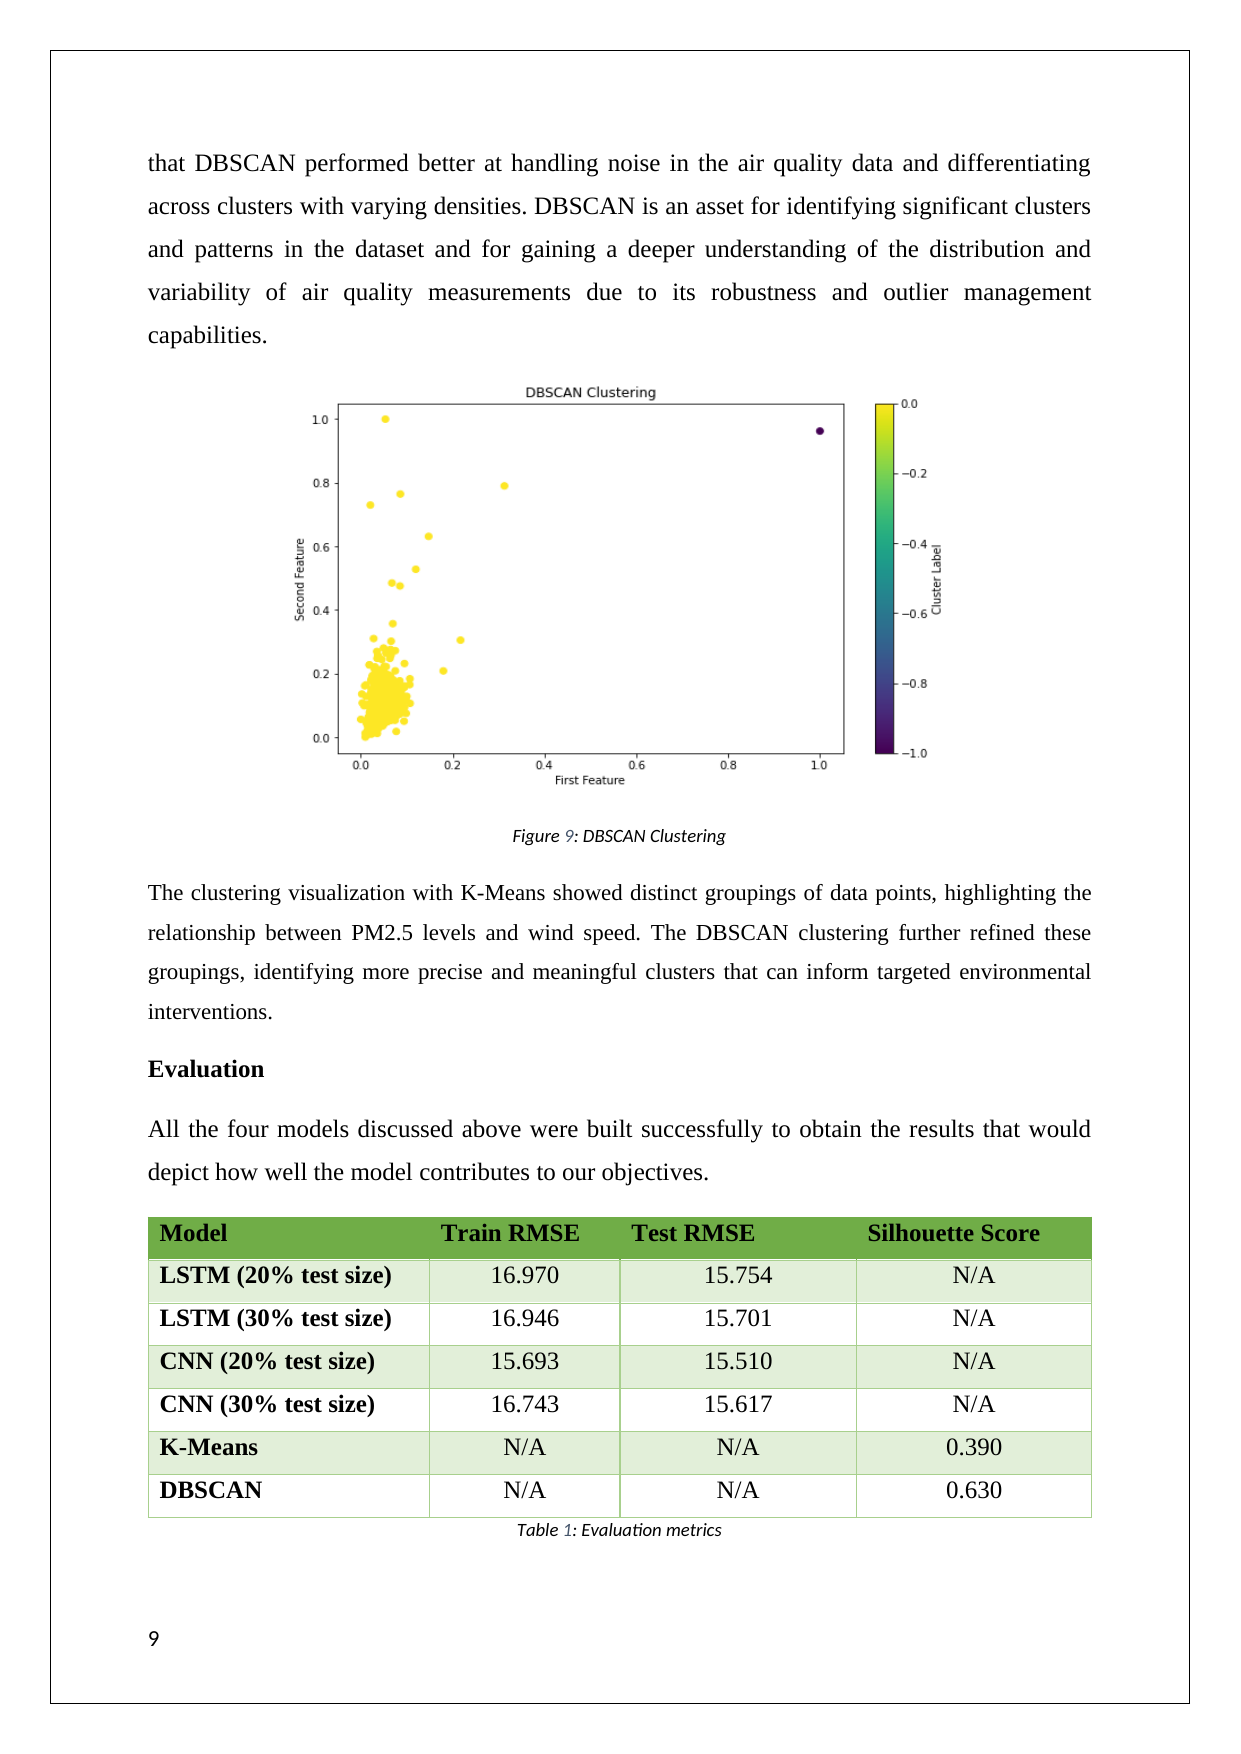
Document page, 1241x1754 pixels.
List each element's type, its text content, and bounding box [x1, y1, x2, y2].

text Evaluation [148, 1054, 1093, 1083]
table_cell 0.390 [857, 1432, 1091, 1474]
table_cell LSTM (30% test size) [149, 1304, 429, 1345]
table_cell CNN (20% test size) [149, 1346, 429, 1388]
table_cell N/A [430, 1432, 619, 1474]
text Figure 9: DBSCAN Clustering [148, 824, 1093, 847]
table_cell CNN (30% test size) [149, 1389, 429, 1431]
table_header Train RMSE [430, 1218, 619, 1259]
table_cell 15.617 [621, 1389, 856, 1431]
table_cell DBSCAN [149, 1475, 429, 1517]
table_cell 15.510 [621, 1346, 856, 1388]
table_cell 16.970 [430, 1261, 619, 1302]
table_header Silhouette Score [857, 1218, 1091, 1259]
table_cell N/A [857, 1304, 1091, 1345]
table_cell 16.946 [430, 1304, 619, 1345]
table_cell 15.754 [621, 1261, 856, 1302]
table_cell 16.743 [430, 1389, 619, 1431]
table_header Model [149, 1218, 429, 1259]
table_cell N/A [430, 1475, 619, 1517]
picture [288, 380, 952, 794]
table_cell K-Means [149, 1432, 429, 1474]
text Table 1: Evaluation metrics [148, 1518, 1093, 1541]
table_cell N/A [621, 1475, 856, 1517]
text The clustering visualization with K-Means showed distinct groupings of data points, highlighting the relationship between PM2.5 levels and wind speed. The DBSCAN clustering further refined these groupings, identifying more precise and meaningful clusters that can inform targeted environmental interventions. [148, 879, 1093, 1024]
table_cell N/A [857, 1261, 1091, 1302]
table_cell 15.701 [621, 1304, 856, 1345]
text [148, 148, 1093, 349]
table_cell N/A [857, 1346, 1091, 1388]
table_cell LSTM (20% test size) [149, 1261, 429, 1302]
table_header Test RMSE [621, 1218, 856, 1259]
table_cell N/A [621, 1432, 856, 1474]
table_cell 0.630 [857, 1475, 1091, 1517]
table_cell 15.693 [430, 1346, 619, 1388]
text All the four models discussed above were built successfully to obtain the results that would depict how well the model contributes to our objectives. [148, 1114, 1093, 1186]
table_cell N/A [857, 1389, 1091, 1431]
